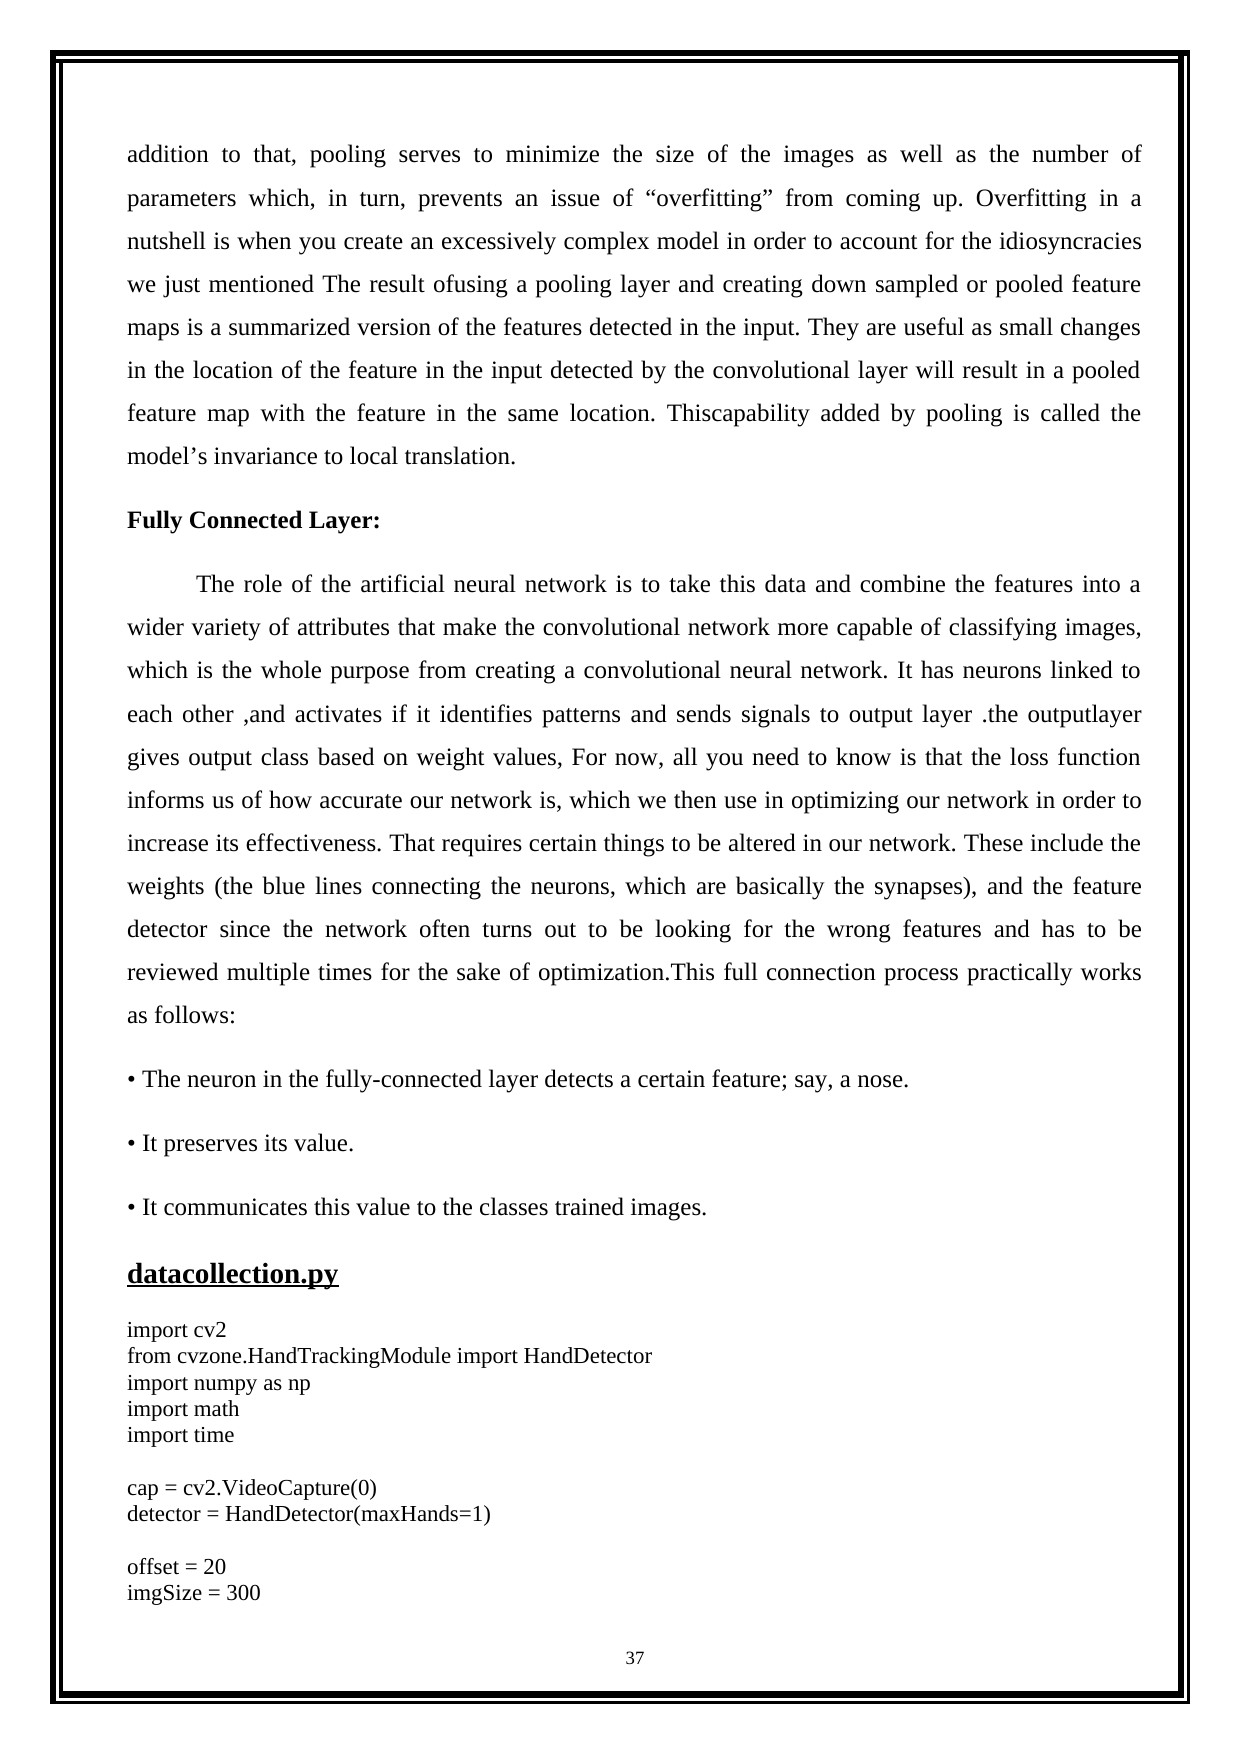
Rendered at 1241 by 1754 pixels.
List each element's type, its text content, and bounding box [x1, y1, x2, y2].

text The role of the artificial neural network is to take this data and combine the features into a wider variety of attributes that make the convolutional network more capable of classifying images, which is the whole purpose from creating a convolutional neural network. It has neurons linked to each other ,and activates if it identifies patterns and sends signals to output layer .the outputlayer gives output class based on weight values, For now, all you need to know is that the loss function informs us of how accurate our network is, which we then use in optimizing our network in order to increase its effectiveness. That requires certain things to be altered in our network. These include the weights (the blue lines connecting the neurons, which are basically the synapses), and the feature detector since the network often turns out to be looking for the wrong features and has to be reviewed multiple times for the sake of optimization.This full connection process practically works as follows: [127, 569, 1143, 1029]
text Fully Connected Layer: [127, 505, 1143, 534]
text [127, 1316, 1143, 1606]
text datacollection.py [127, 1256, 1143, 1290]
text • The neuron in the fully-connected layer detects a certain feature; say, a nose. [127, 1064, 1143, 1093]
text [127, 139, 1143, 470]
text • It communicates this value to the classes trained images. [127, 1192, 1143, 1221]
text • It preserves its value. [127, 1128, 1143, 1157]
